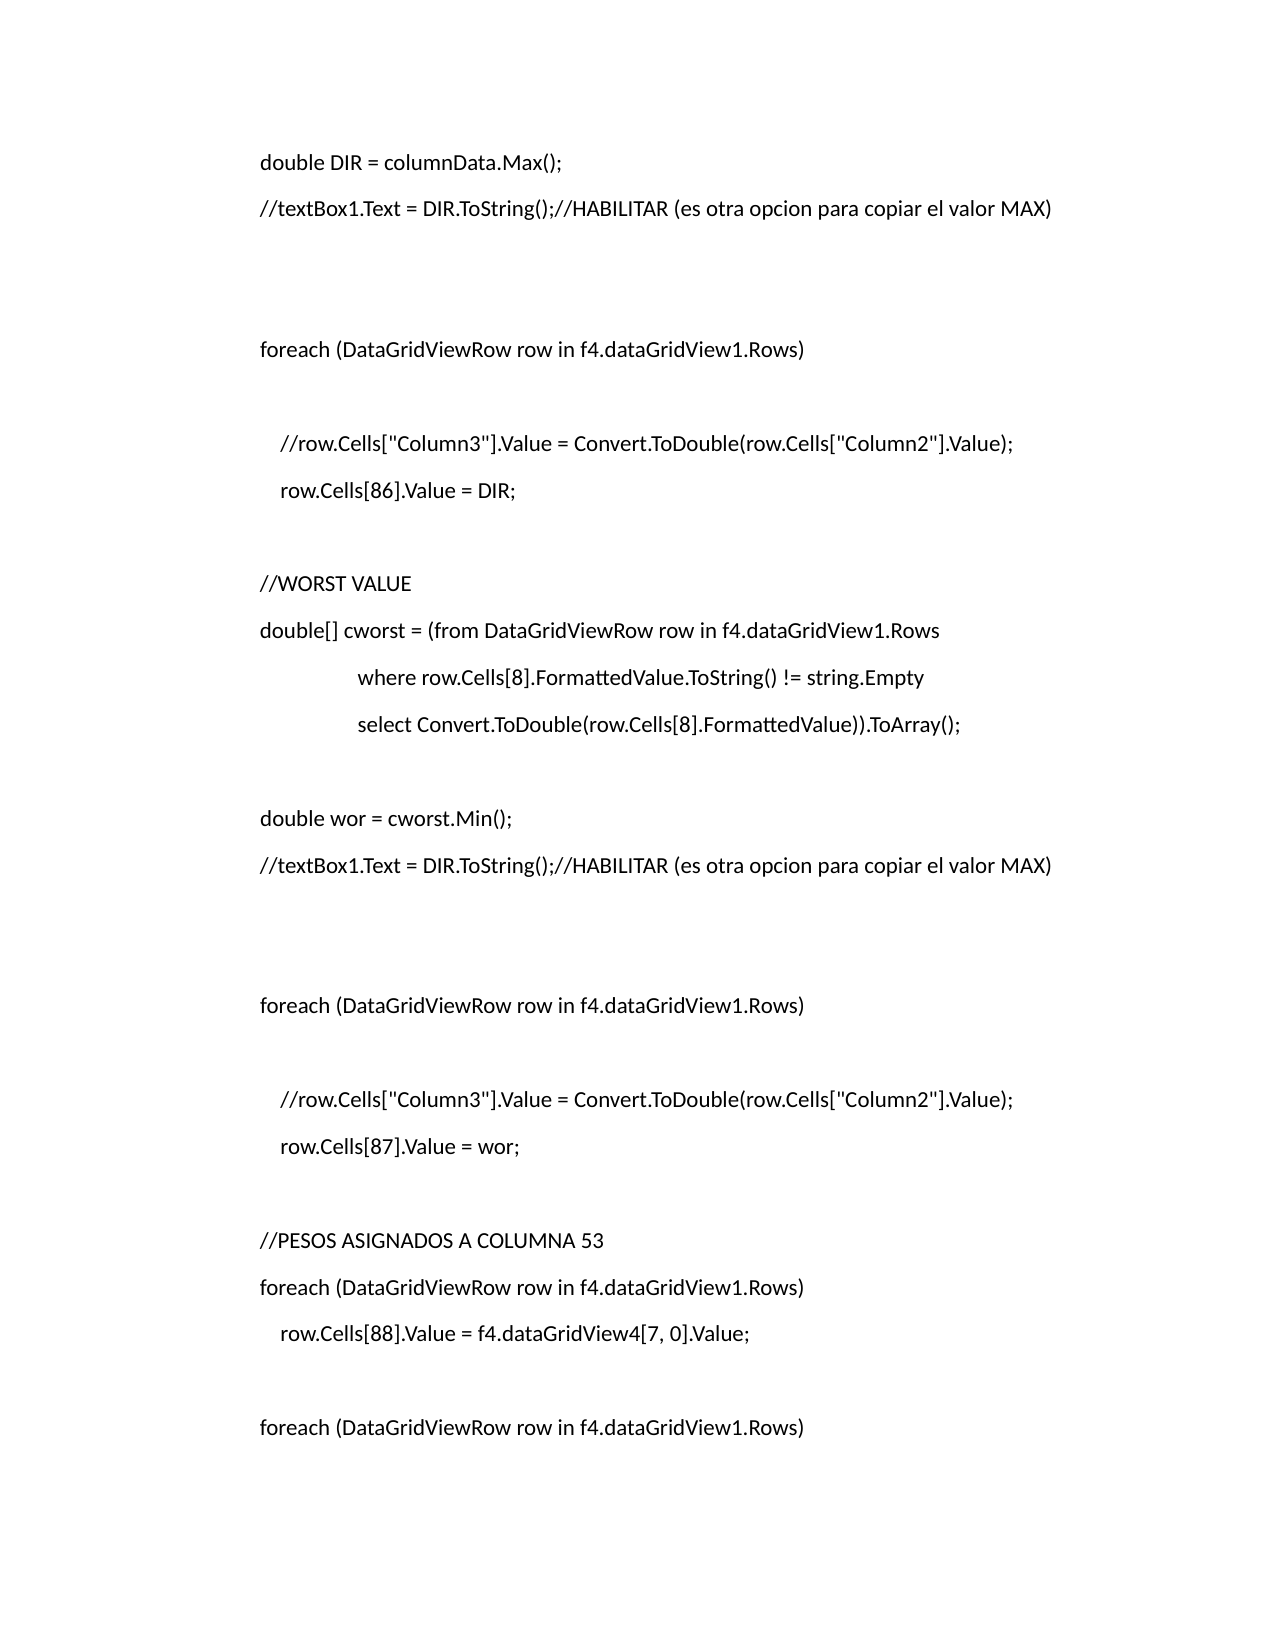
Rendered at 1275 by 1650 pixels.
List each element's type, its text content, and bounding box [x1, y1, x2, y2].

text double DIR = columnData.Max(); [177, 148, 1098, 176]
text double wor = cworst.Min(); [177, 804, 1098, 832]
text //textBox1.Text = DIR.ToString();//HABILITAR (es otra opcion para copiar el valor MAX) [177, 851, 1098, 879]
text foreach (DataGridViewRow row in f4.dataGridView1.Rows) [177, 1413, 1098, 1441]
text foreach (DataGridViewRow row in f4.dataGridView1.Rows) [177, 335, 1098, 363]
text double[] cworst = (from DataGridViewRow row in f4.dataGridView1.Rows [177, 616, 1098, 644]
text //PESOS ASIGNADOS A COLUMNA 53 [177, 1226, 1098, 1254]
text row.Cells[86].Value = DIR; [177, 476, 1098, 504]
text row.Cells[87].Value = wor; [177, 1132, 1098, 1160]
text //textBox1.Text = DIR.ToString();//HABILITAR (es otra opcion para copiar el valor MAX) [177, 194, 1098, 222]
text //row.Cells["Column3"].Value = Convert.ToDouble(row.Cells["Column2"].Value); [177, 429, 1098, 457]
text foreach (DataGridViewRow row in f4.dataGridView1.Rows) [177, 1273, 1098, 1301]
text where row.Cells[8].FormattedValue.ToString() != string.Empty [177, 663, 1098, 691]
text //row.Cells["Column3"].Value = Convert.ToDouble(row.Cells["Column2"].Value); [177, 1085, 1098, 1113]
text row.Cells[88].Value = f4.dataGridView4[7, 0].Value; [177, 1319, 1098, 1347]
text foreach (DataGridViewRow row in f4.dataGridView1.Rows) [177, 991, 1098, 1019]
text select Convert.ToDouble(row.Cells[8].FormattedValue)).ToArray(); [177, 710, 1098, 738]
text //WORST VALUE [177, 569, 1098, 597]
